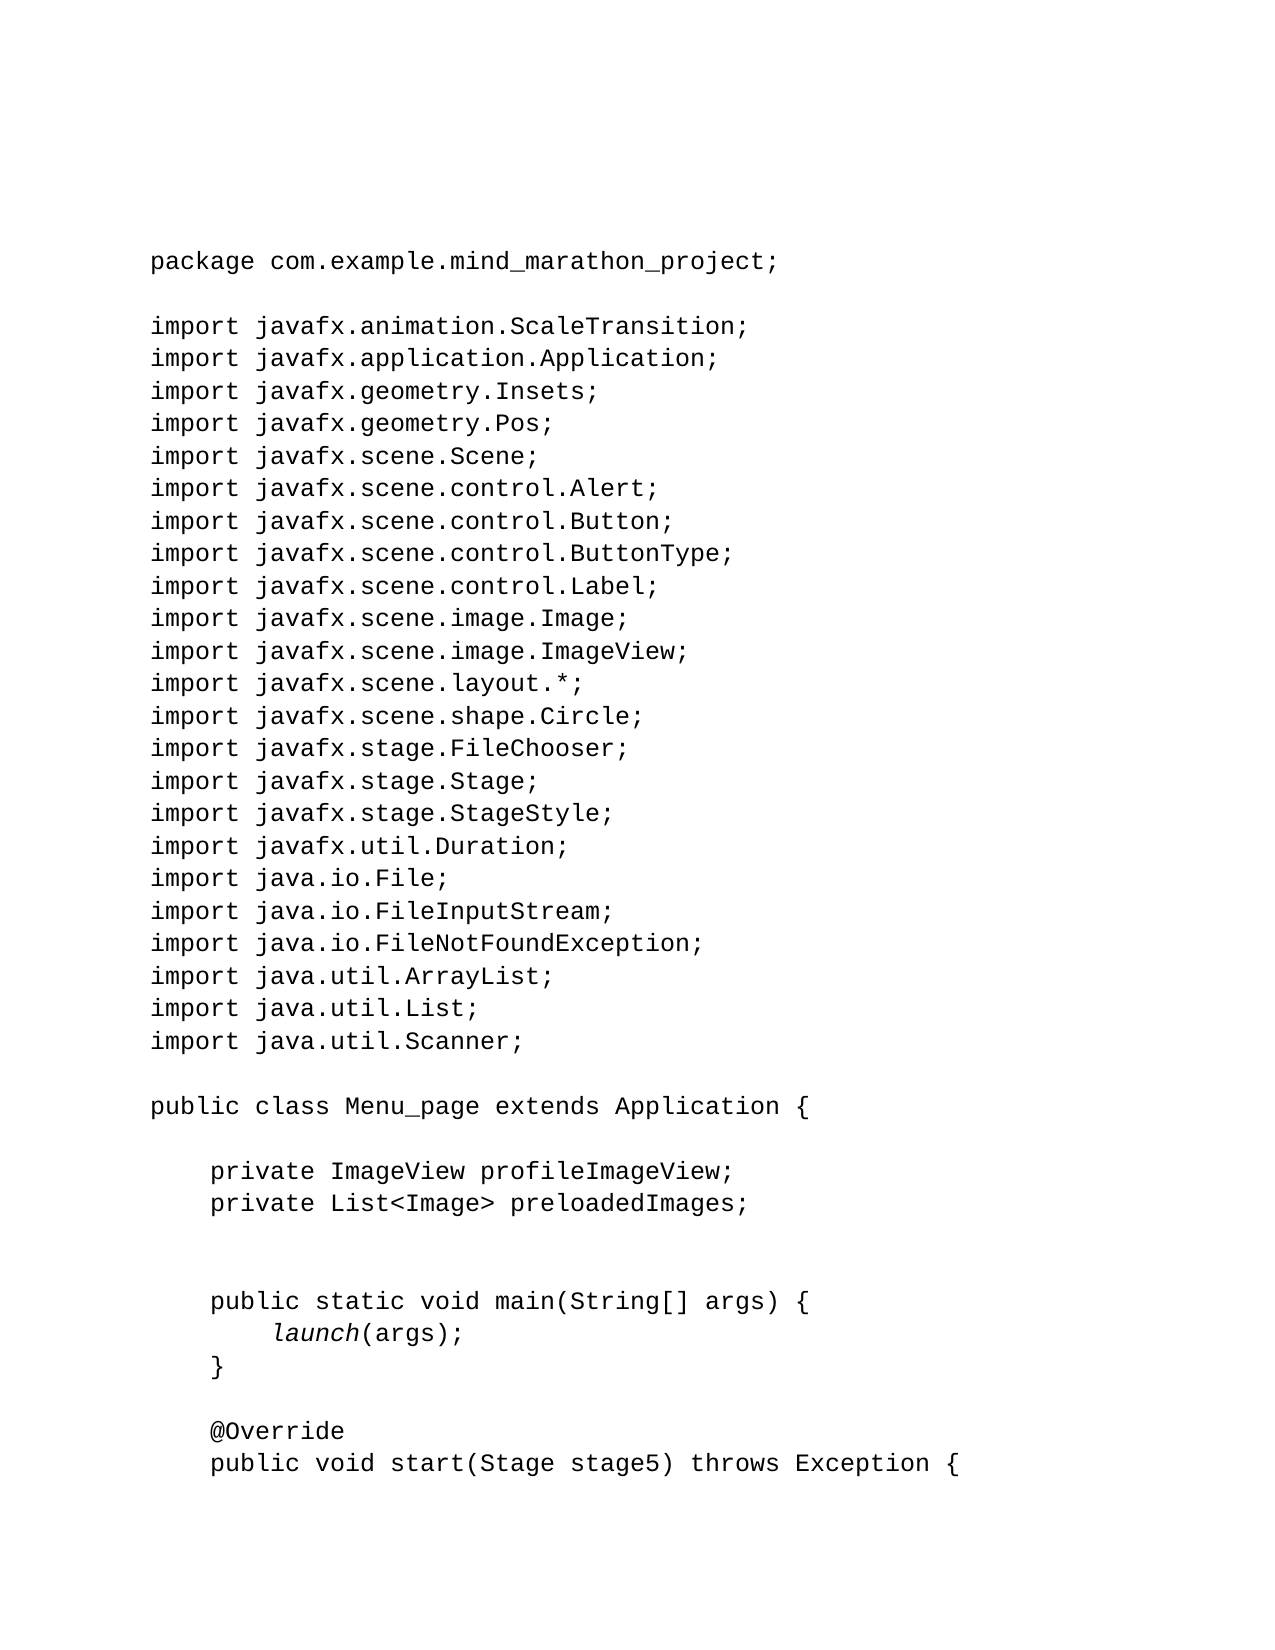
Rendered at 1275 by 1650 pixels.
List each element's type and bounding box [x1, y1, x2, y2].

text [150, 248, 1125, 1479]
